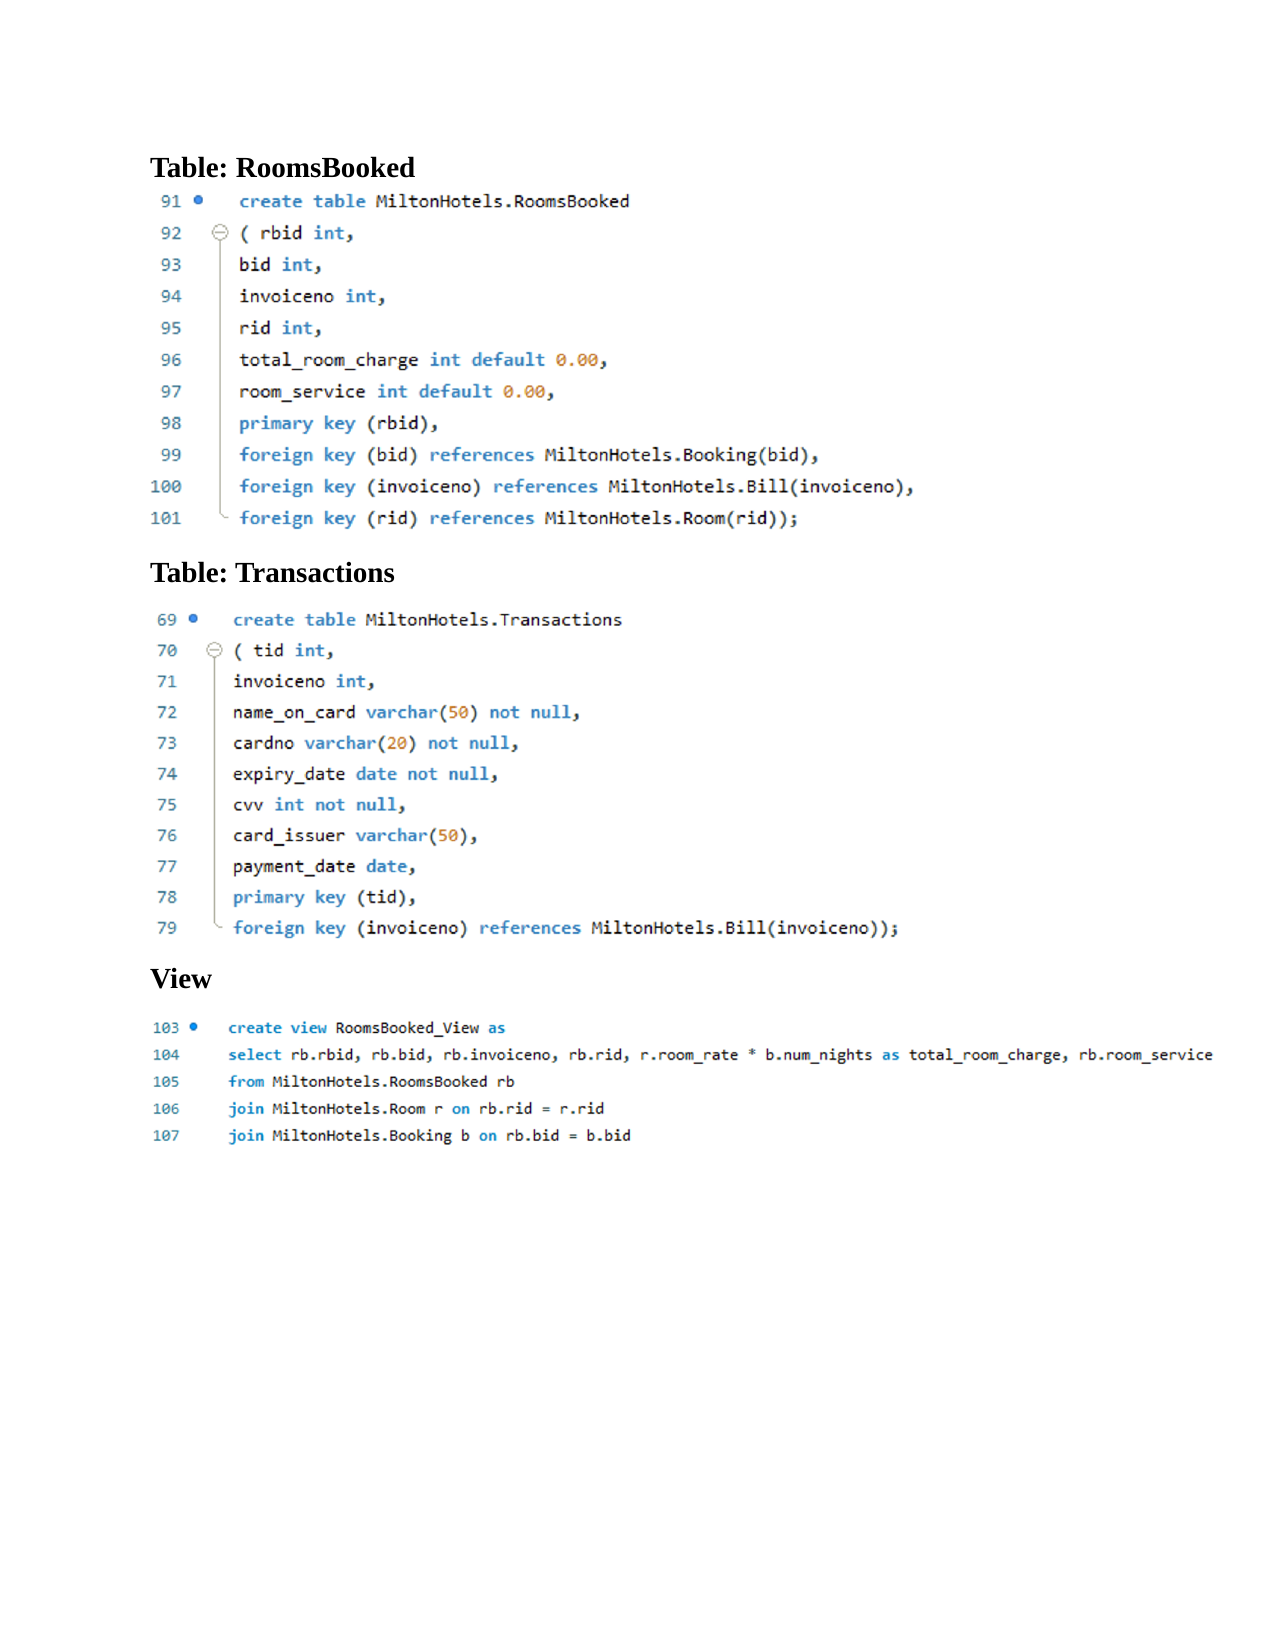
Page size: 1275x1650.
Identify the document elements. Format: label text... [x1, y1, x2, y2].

picture [150, 1016, 1229, 1147]
text View [150, 961, 1125, 995]
picture [150, 610, 930, 940]
picture [150, 188, 930, 533]
text Table: Transactions [150, 555, 1125, 588]
